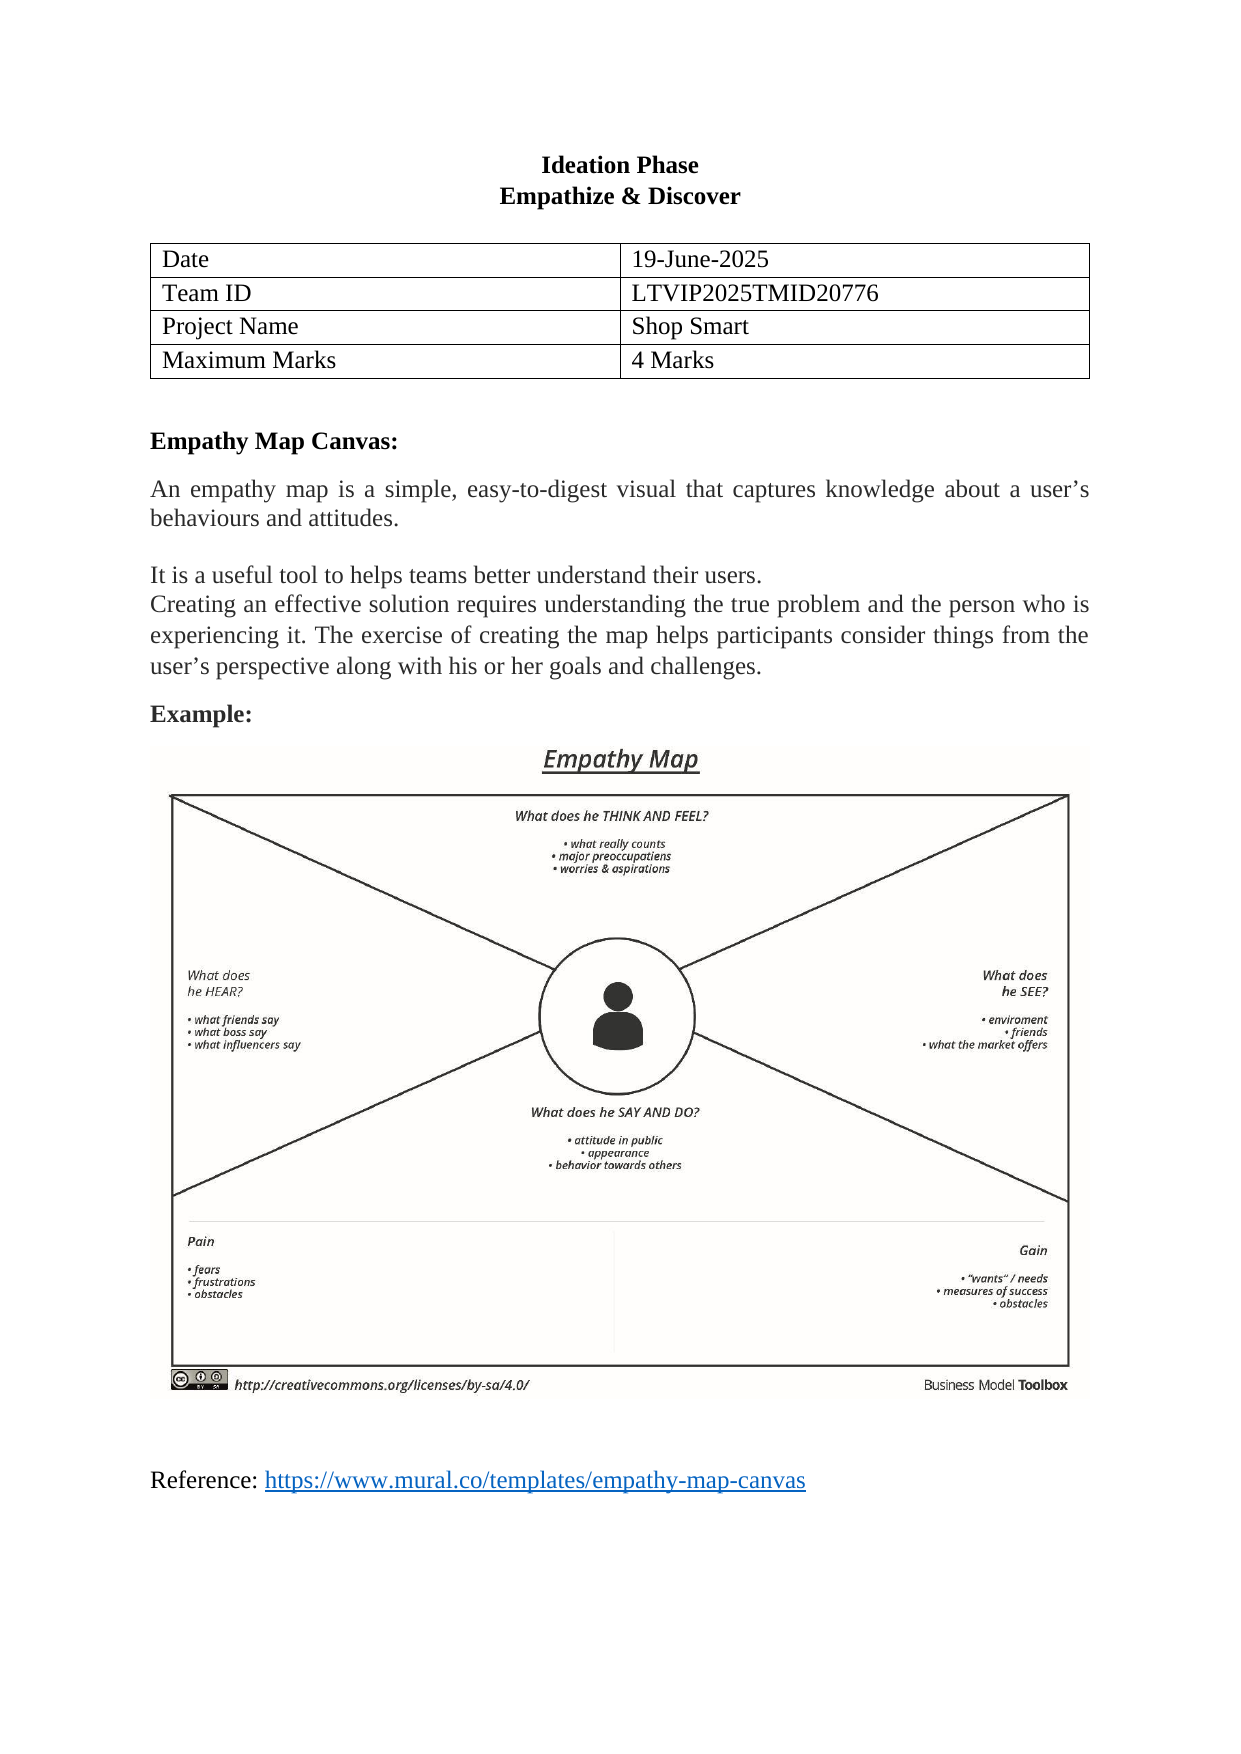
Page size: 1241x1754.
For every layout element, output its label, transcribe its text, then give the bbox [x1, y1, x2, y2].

table_cell LTVIP2025TMID20776 [621, 278, 1089, 310]
table_cell Project Name [151, 311, 620, 344]
table_header 19-June-2025 [621, 244, 1089, 277]
text It is a useful tool to helps teams better understand their users. [150, 560, 1090, 589]
text Empathy Map Canvas: [150, 426, 1090, 455]
text Empathize & Discover [150, 181, 1090, 210]
table_cell 4 Marks [621, 345, 1089, 378]
text Ideation Phase [150, 150, 1090, 179]
table_cell Maximum Marks [151, 345, 620, 378]
table_cell Shop Smart [621, 311, 1089, 344]
text Example: [150, 699, 1090, 728]
text Creating an effective solution requires understanding the true problem and the person who is experiencing it. The exercise of creating the map helps participants consider things from the user’s perspective along with his or her goals and challenges. [150, 589, 1090, 680]
picture [150, 746, 1091, 1399]
table_header Date [151, 244, 620, 277]
text Reference: https://www.mural.co/templates/empathy-map-canvas [150, 1465, 1090, 1494]
table_cell Team ID [151, 278, 620, 310]
text An empathy map is a simple, easy-to-digest visual that captures knowledge about a user’s behaviours and attitudes. [150, 474, 1090, 532]
